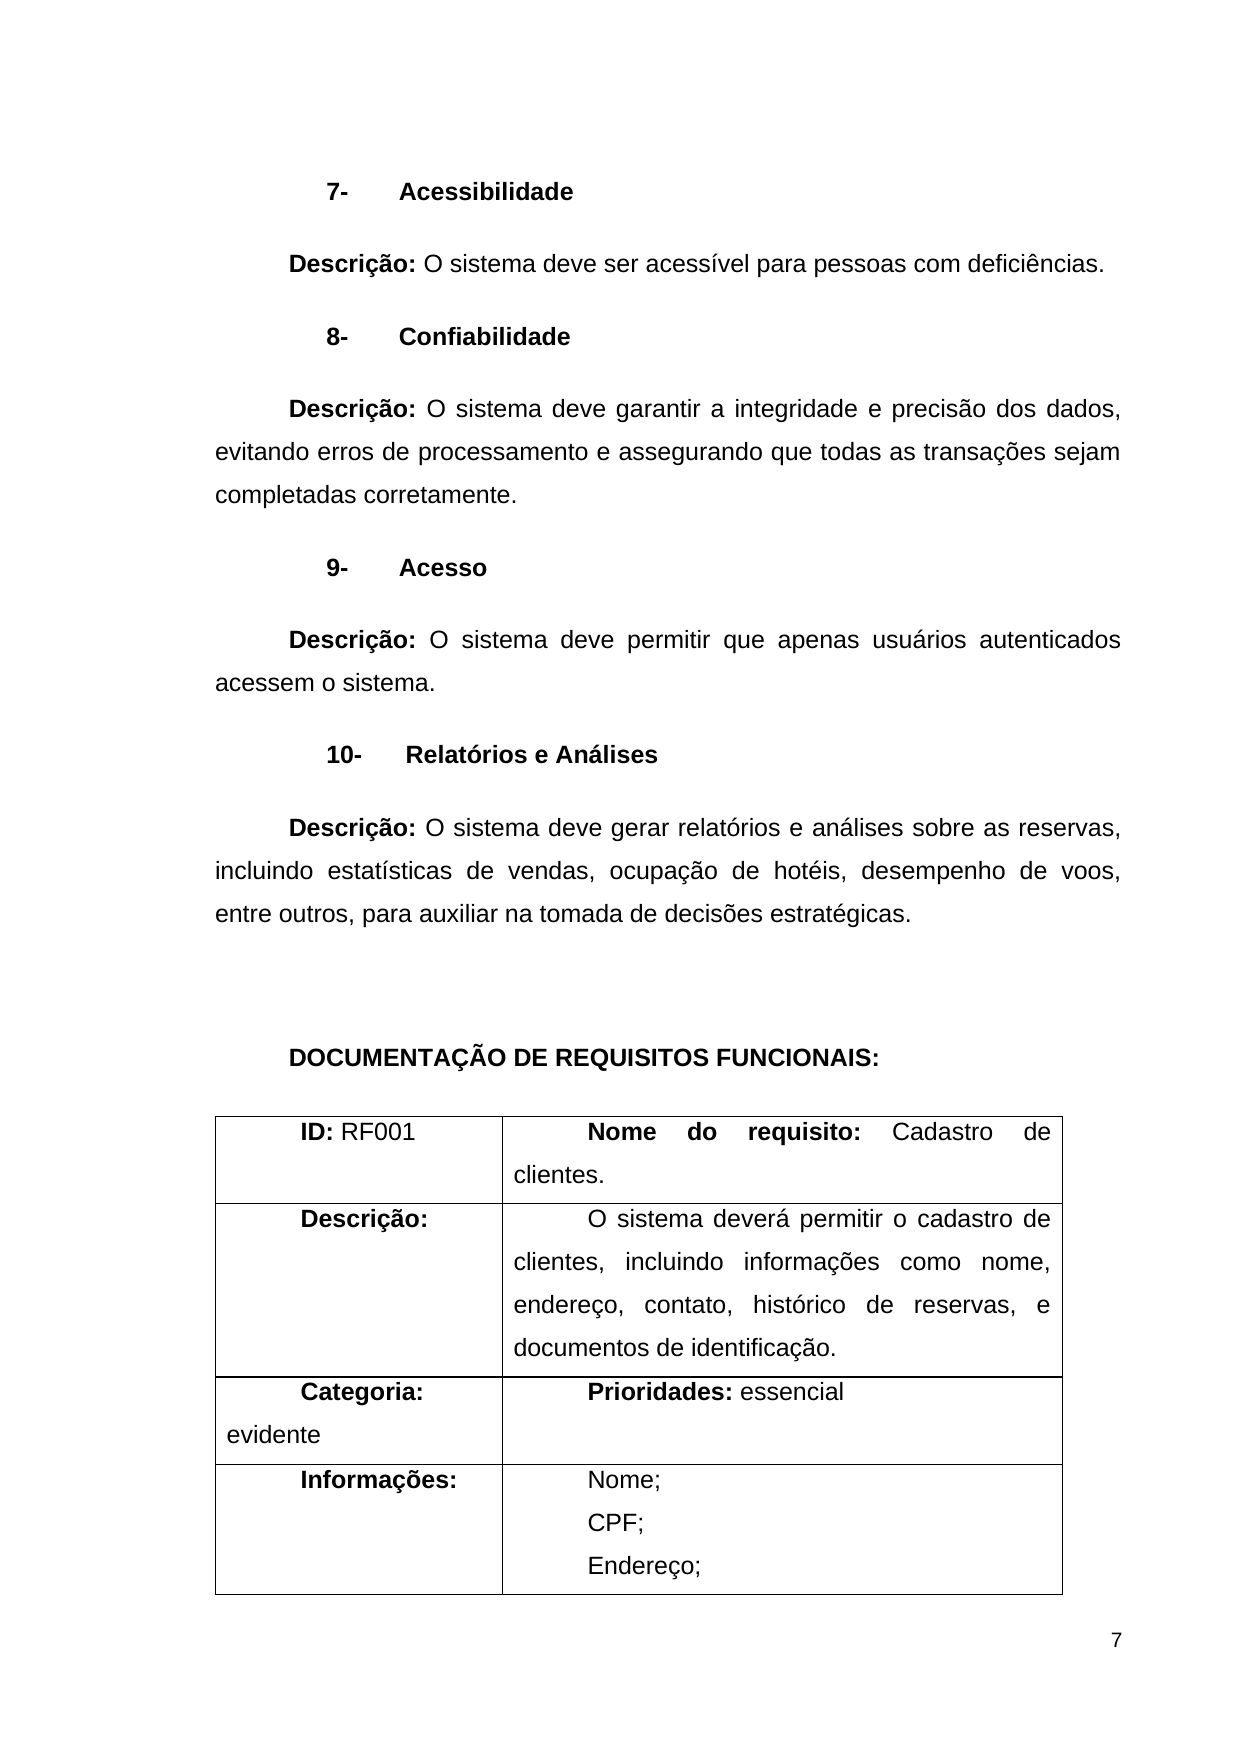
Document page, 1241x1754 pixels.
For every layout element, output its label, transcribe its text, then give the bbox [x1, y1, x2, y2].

table_cell Informações: [216, 1465, 502, 1594]
list Confiabilidade [252, 322, 1122, 351]
table_cell Categoria: evidente [216, 1378, 502, 1463]
text Descrição: O sistema deve garantir a integridade e precisão dos dados, evitando erros de processamento e assegurando que todas as transações sejam completadas corretamente. [215, 394, 1122, 509]
text Descrição: O sistema deve gerar relatórios e análises sobre as reservas, incluindo estatísticas de vendas, ocupação de hotéis, desempenho de voos, entre outros, para auxiliar na tomada de decisões estratégicas. [215, 813, 1122, 928]
list Relatórios e Análises [252, 740, 1122, 769]
text Descrição: O sistema deve ser acessível para pessoas com deficiências. [215, 249, 1122, 278]
text Descrição: O sistema deve permitir que apenas usuários autenticados acessem o sistema. [215, 625, 1122, 697]
list Acessibilidade [252, 177, 1122, 206]
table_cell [503, 1465, 1062, 1594]
table_cell O sistema deverá permitir o cadastro de clientes, incluindo informações como nome, endereço, contato, histórico de reservas, e documentos de identificação. [503, 1204, 1062, 1376]
text DOCUMENTAÇÃO DE REQUISITOS FUNCIONAIS: [215, 1043, 1122, 1072]
table_cell Prioridades: essencial [503, 1378, 1062, 1463]
table_header Nome do requisito: Cadastro de clientes. [503, 1117, 1062, 1203]
table_cell Descrição: [216, 1204, 502, 1376]
list Acesso [252, 553, 1122, 581]
table_header ID: RF001 [216, 1117, 502, 1203]
